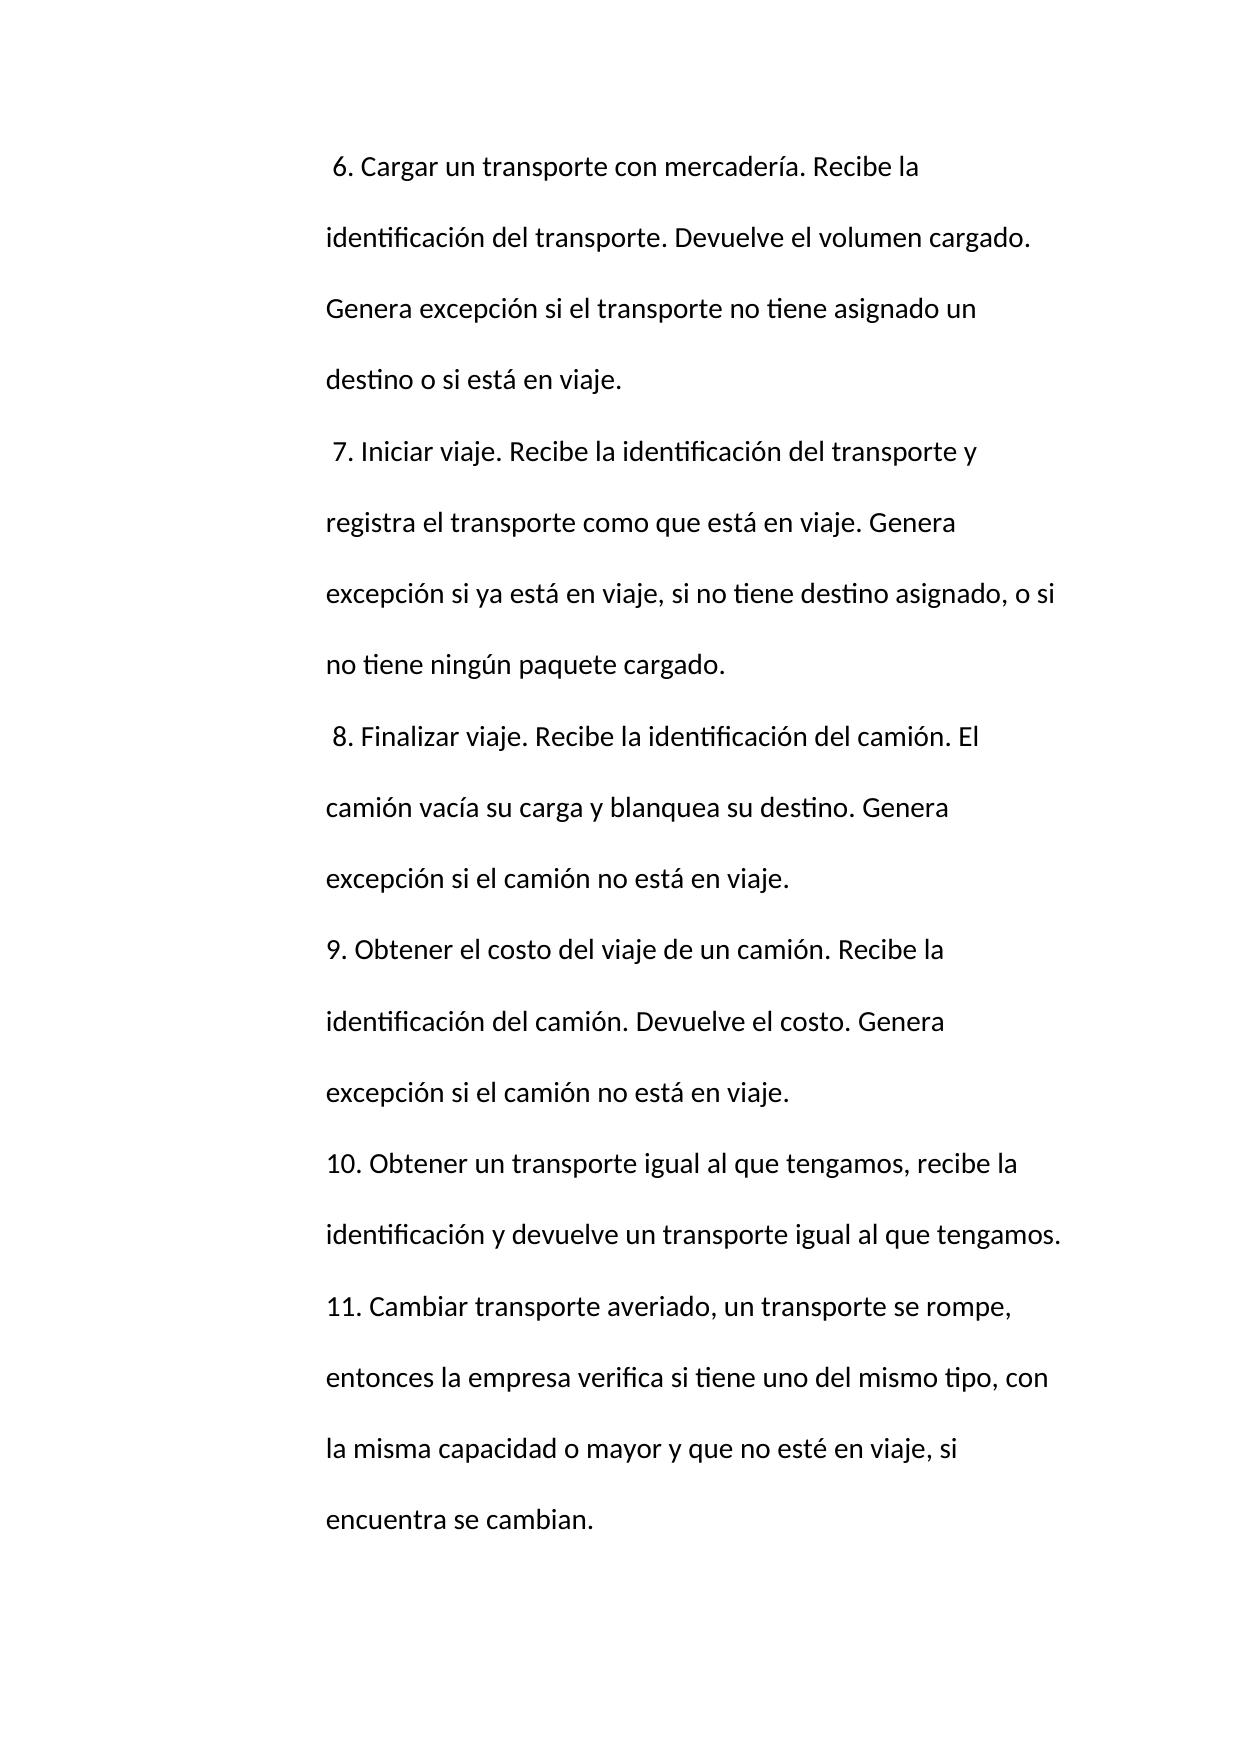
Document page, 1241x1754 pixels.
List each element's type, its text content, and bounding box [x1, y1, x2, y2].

list 8. Finalizar viaje. Recibe la identificación del camión. El camión vacía su carga y blanquea su destino. Genera excepción si el camión no está en viaje. [326, 718, 1063, 896]
list 6. Cargar un transporte con mercadería. Recibe la identificación del transporte. Devuelve el volumen cargado. Genera excepción si el transporte no tiene asignado un destino o si está en viaje. [326, 148, 1063, 397]
list 9. Obtener el costo del viaje de un camión. Recibe la identificación del camión. Devuelve el costo. Genera excepción si el camión no está en viaje. [326, 931, 1063, 1109]
list 7. Iniciar viaje. Recibe la identificación del transporte y registra el transporte como que está en viaje. Genera excepción si ya está en viaje, si no tiene destino asignado, o si no tiene ningún paquete cargado. [326, 433, 1063, 682]
list 11. Cambiar transporte averiado, un transporte se rompe, entonces la empresa verifica si tiene uno del mismo tipo, con la misma capacidad o mayor y que no esté en viaje, si encuentra se cambian. [326, 1288, 1063, 1537]
list 10. Obtener un transporte igual al que tengamos, recibe la identificación y devuelve un transporte igual al que tengamos. [326, 1145, 1063, 1252]
